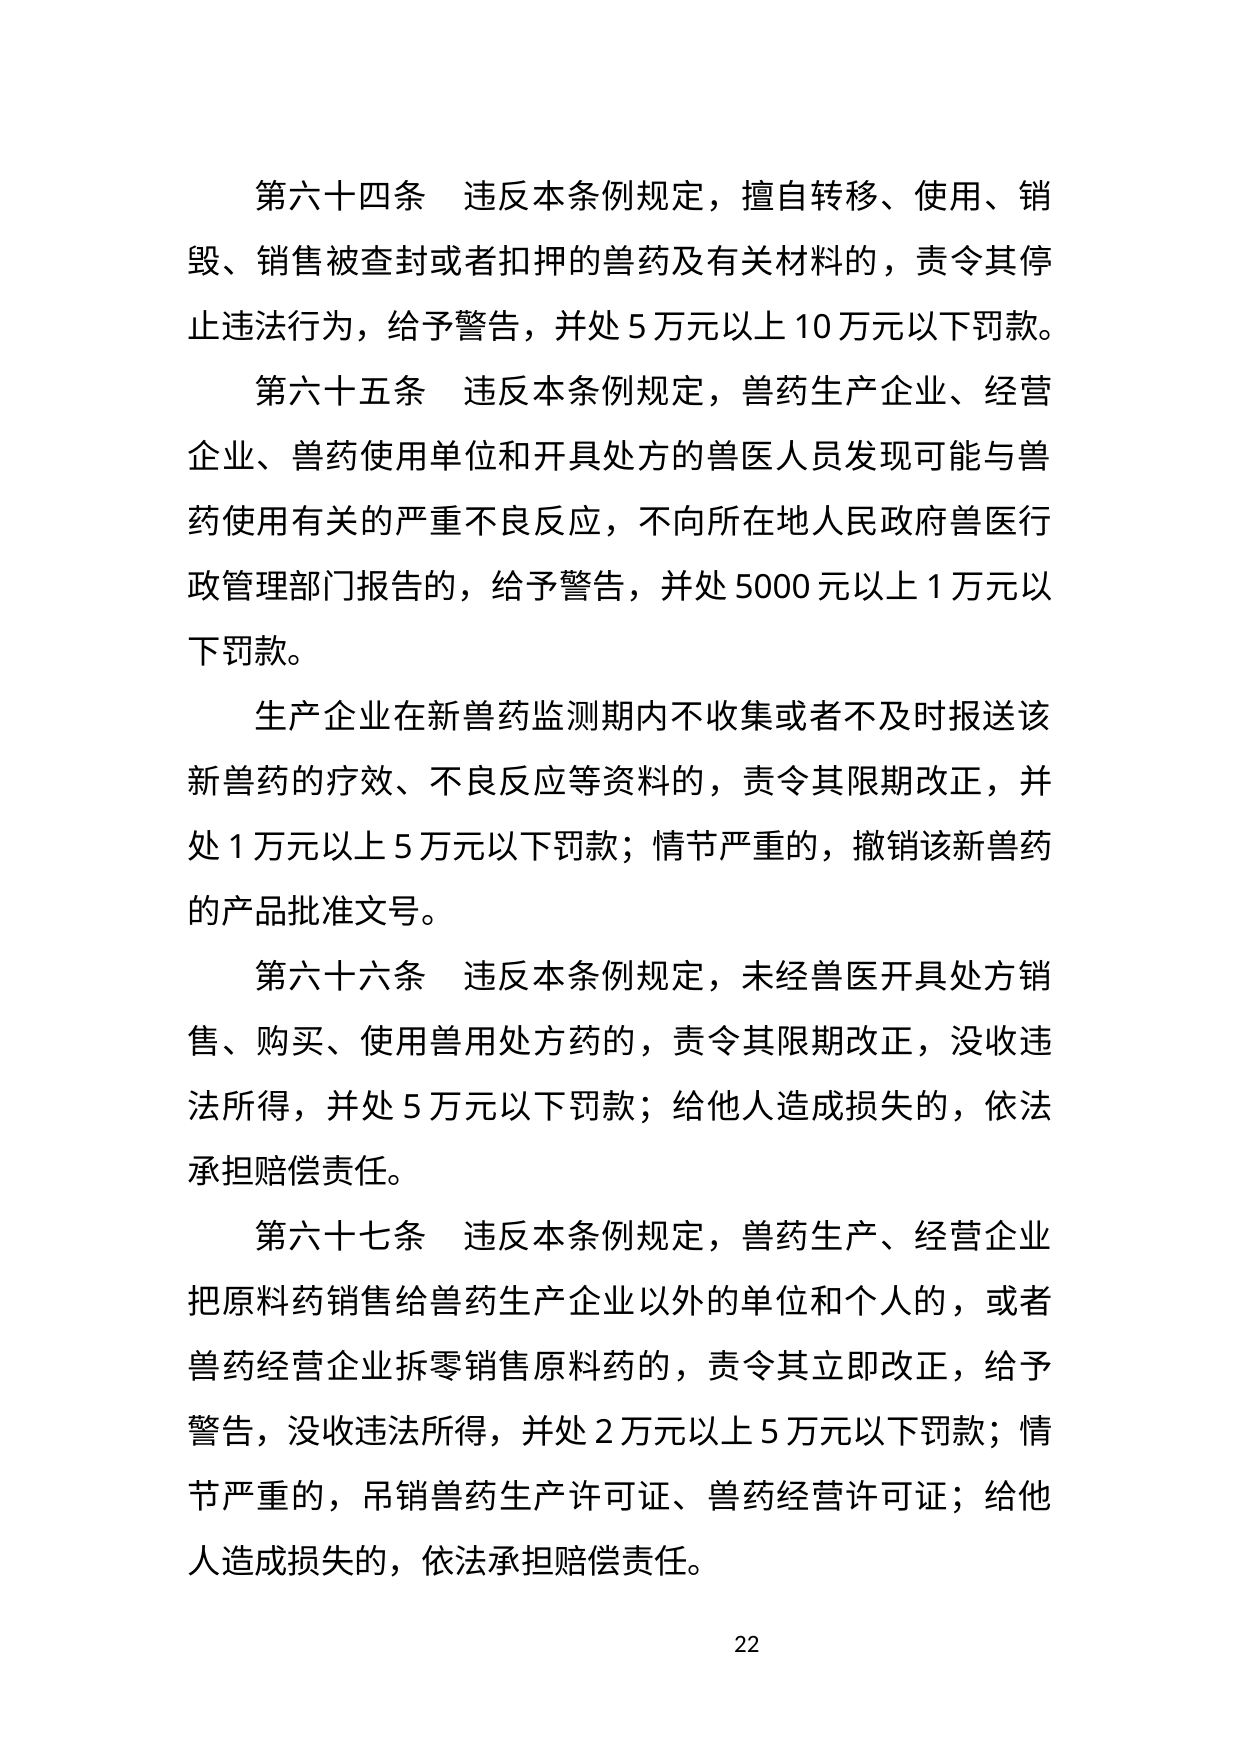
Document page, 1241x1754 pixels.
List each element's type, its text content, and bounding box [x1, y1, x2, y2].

text 第六十六条 违反本条例规定，未经兽医开具处方销售、购买、使用兽用处方药的，责令其限期改正，没收违法所得，并处5万元以下罚款；给他人造成损失的，依法承担赔偿责任。 [187, 942, 1053, 1202]
text 第六十七条 违反本条例规定，兽药生产、经营企业把原料药销售给兽药生产企业以外的单位和个人的，或者兽药经营企业拆零销售原料药的，责令其立即改正，给予警告，没收违法所得，并处2万元以上5万元以下罚款；情节严重的，吊销兽药生产许可证、兽药经营许可证；给他人造成损失的，依法承担赔偿责任。 [187, 1202, 1053, 1592]
text 第六十五条 违反本条例规定，兽药生产企业、经营企业、兽药使用单位和开具处方的兽医人员发现可能与兽药使用有关的严重不良反应，不向所在地人民政府兽医行政管理部门报告的，给予警告，并处5000元以上1万元以下罚款。 [187, 357, 1053, 682]
text 第六十四条 违反本条例规定，擅自转移、使用、销毁、销售被查封或者扣押的兽药及有关材料的，责令其停止违法行为，给予警告，并处5万元以上10万元以下罚款。 [187, 162, 1053, 357]
text 生产企业在新兽药监测期内不收集或者不及时报送该新兽药的疗效、不良反应等资料的，责令其限期改正，并处1万元以上5万元以下罚款；情节严重的，撤销该新兽药的产品批准文号。 [187, 682, 1053, 942]
